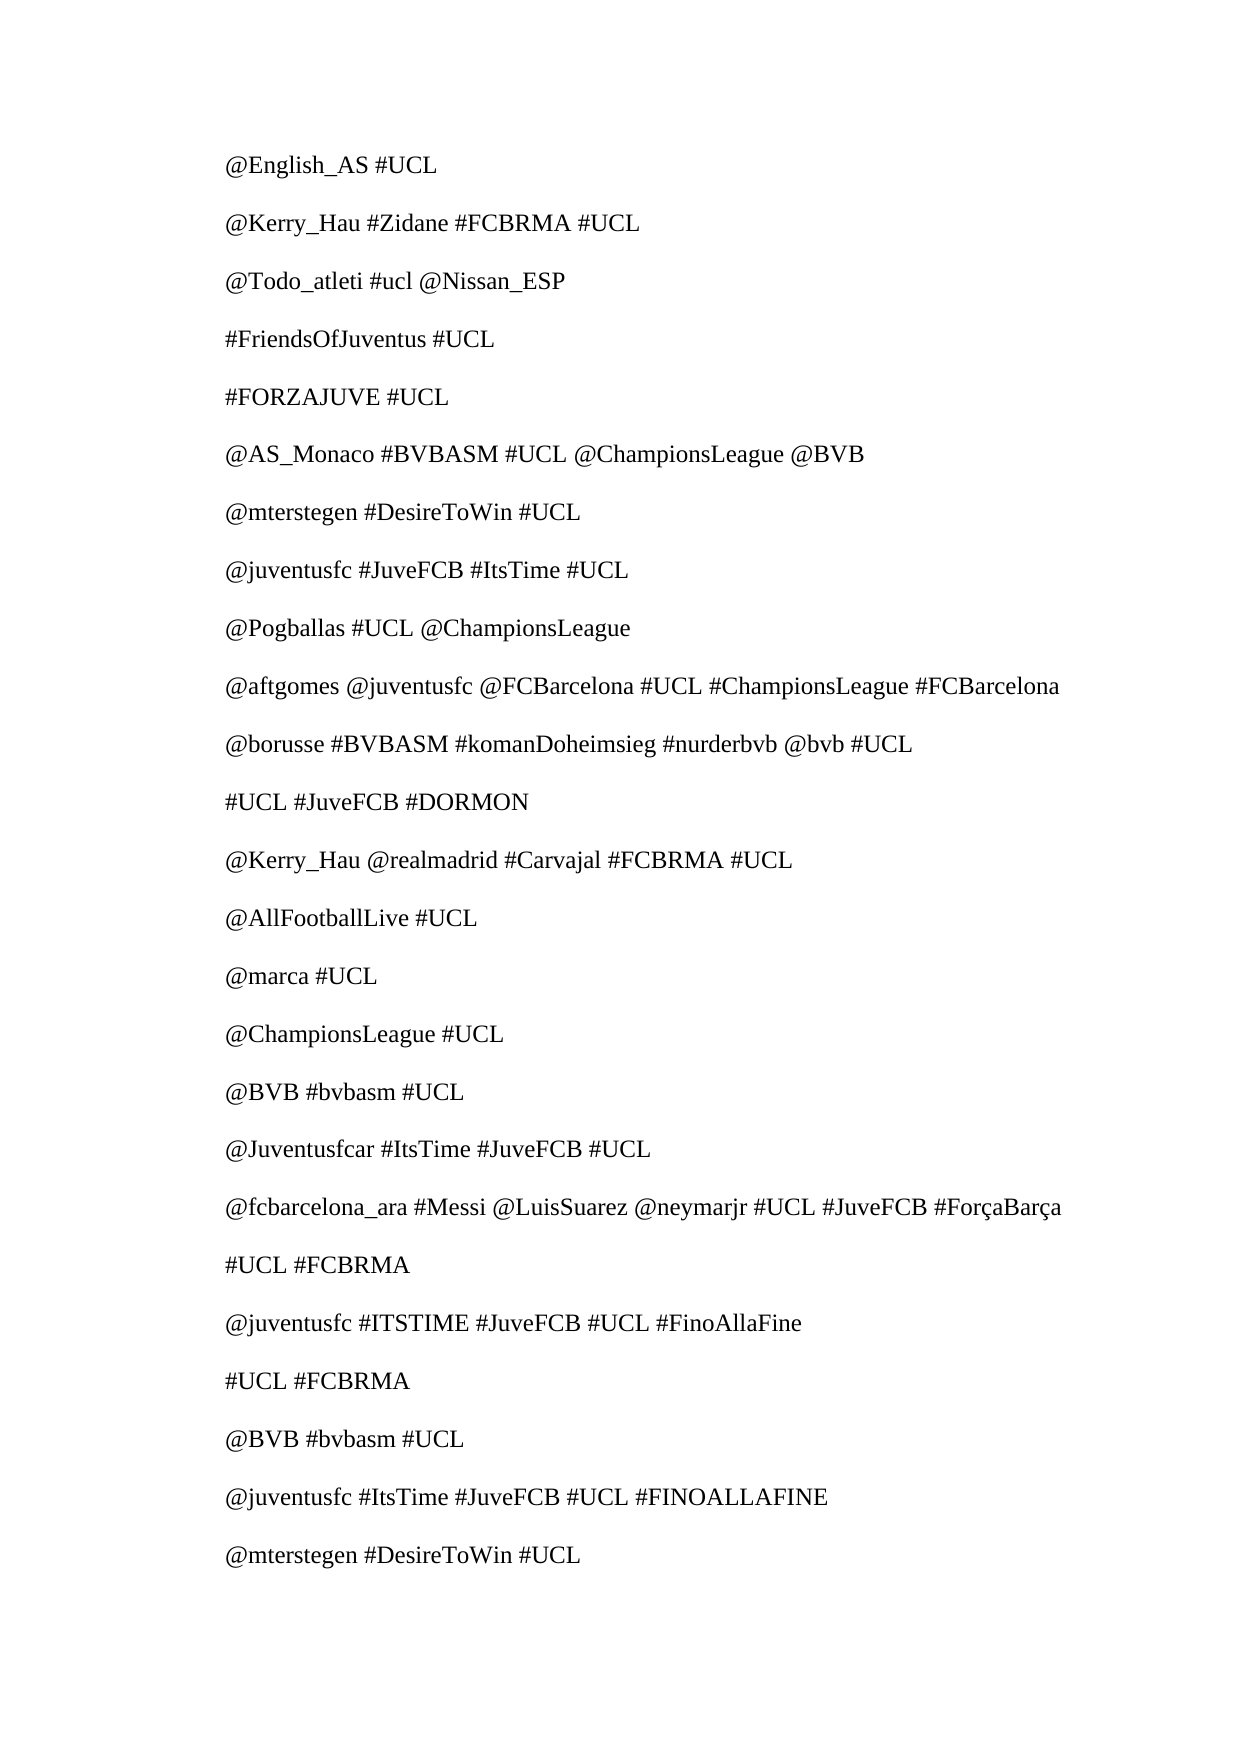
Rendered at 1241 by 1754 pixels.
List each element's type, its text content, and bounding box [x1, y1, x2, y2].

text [225, 1308, 1090, 1337]
text @AllFootballLive #UCL [225, 903, 1090, 932]
text @mterstegen #DesireToWin #UCL [225, 497, 1090, 526]
text #FORZAJUVE #UCL [225, 382, 1090, 410]
text @juventusfc #JuveFCB #ItsTime #UCL [225, 555, 1090, 584]
text @fcbarcelona_ara #Messi @LuisSuarez @neymarjr #UCL #JuveFCB #ForçaBarça [225, 1192, 1090, 1221]
text @AS_Monaco #BVBASM #UCL @ChampionsLeague @BVB [225, 439, 1090, 468]
text @Kerry_Hau @realmadrid #Carvajal #FCBRMA #UCL [225, 845, 1090, 874]
text #UCL #FCBRMA [225, 1366, 1090, 1395]
text #UCL #JuveFCB #DORMON [225, 787, 1090, 816]
text @Pogballas #UCL @ChampionsLeague [225, 613, 1090, 642]
text @Juventusfcar #ItsTime #JuveFCB #UCL [225, 1134, 1090, 1163]
text @juventusfc #ItsTime #JuveFCB #UCL #FINOALLAFINE [225, 1482, 1090, 1511]
text @marca #UCL [225, 961, 1090, 989]
text @mterstegen #DesireToWin #UCL [225, 1540, 1090, 1569]
text @aftgomes @juventusfc @FCBarcelona #UCL #ChampionsLeague #FCBarcelona [225, 671, 1090, 700]
text @Todo_atleti #ucl @Nissan_ESP [225, 266, 1090, 294]
text #FriendsOfJuventus #UCL [225, 324, 1090, 352]
text #UCL #FCBRMA [225, 1250, 1090, 1279]
text @borusse #BVBASM #komanDoheimsieg #nurderbvb @bvb #UCL [225, 729, 1090, 758]
text @English_AS #UCL [225, 150, 1090, 179]
text @BVB #bvbasm #UCL [225, 1424, 1090, 1453]
text @ChampionsLeague #UCL [225, 1019, 1090, 1047]
text @Kerry_Hau #Zidane #FCBRMA #UCL [225, 208, 1090, 237]
text @BVB #bvbasm #UCL [225, 1077, 1090, 1105]
